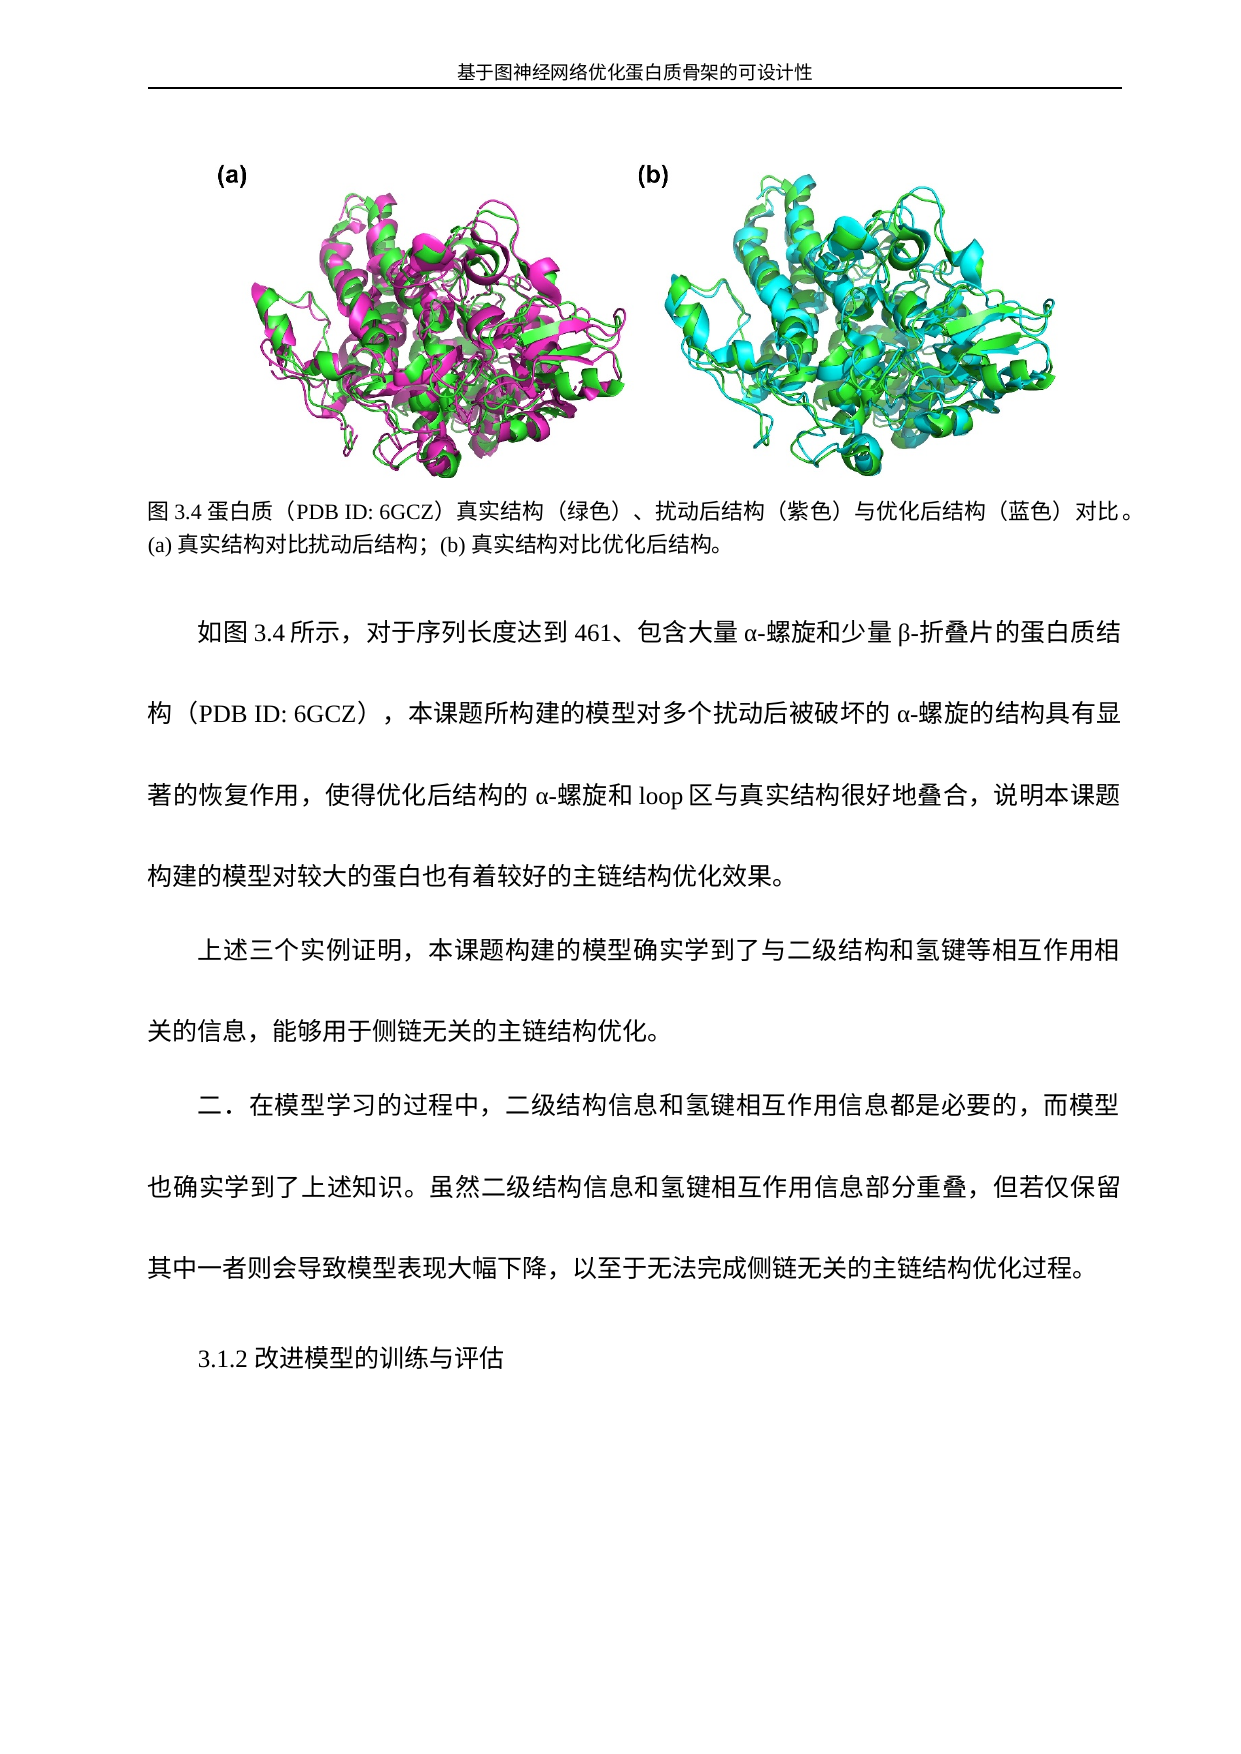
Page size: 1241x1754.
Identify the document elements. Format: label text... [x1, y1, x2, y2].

subtitle 3.1.2 改进模型的训练与评估 [148, 1324, 1122, 1389]
text 图3.4 蛋白质（PDB ID: 6GCZ）真实结构（绿色）、扰动后结构（紫色）与优化后结构（蓝色）对比。(a) 真实结构对比扰动后结构；(b) 真实结构对比优化后结构。 [148, 494, 1122, 559]
text 如图3.4所示，对于序列长度达到461、包含大量α-螺旋和少量β-折叠片的蛋白质结构（PDB ID: 6GCZ），本课题所构建的模型对多个扰动后被破坏的α-螺旋的结构具有显著的恢复作用，使得优化后结构的α-螺旋和loop区与真实结构很好地叠合，说明本课题构建的模型对较大的蛋白也有着较好的主链结构优化效果。 [148, 598, 1122, 907]
text 二．在模型学习的过程中，二级结构信息和氢键相互作用信息都是必要的，而模型也确实学到了上述知识。虽然二级结构信息和氢键相互作用信息部分重叠，但若仅保留其中一者则会导致模型表现大幅下降，以至于无法完成侧链无关的主链结构优化过程。 [148, 1071, 1122, 1299]
picture [209, 162, 1060, 478]
text 上述三个实例证明，本课题构建的模型确实学到了与二级结构和氢键等相互作用相关的信息，能够用于侧链无关的主链结构优化。 [148, 916, 1122, 1062]
